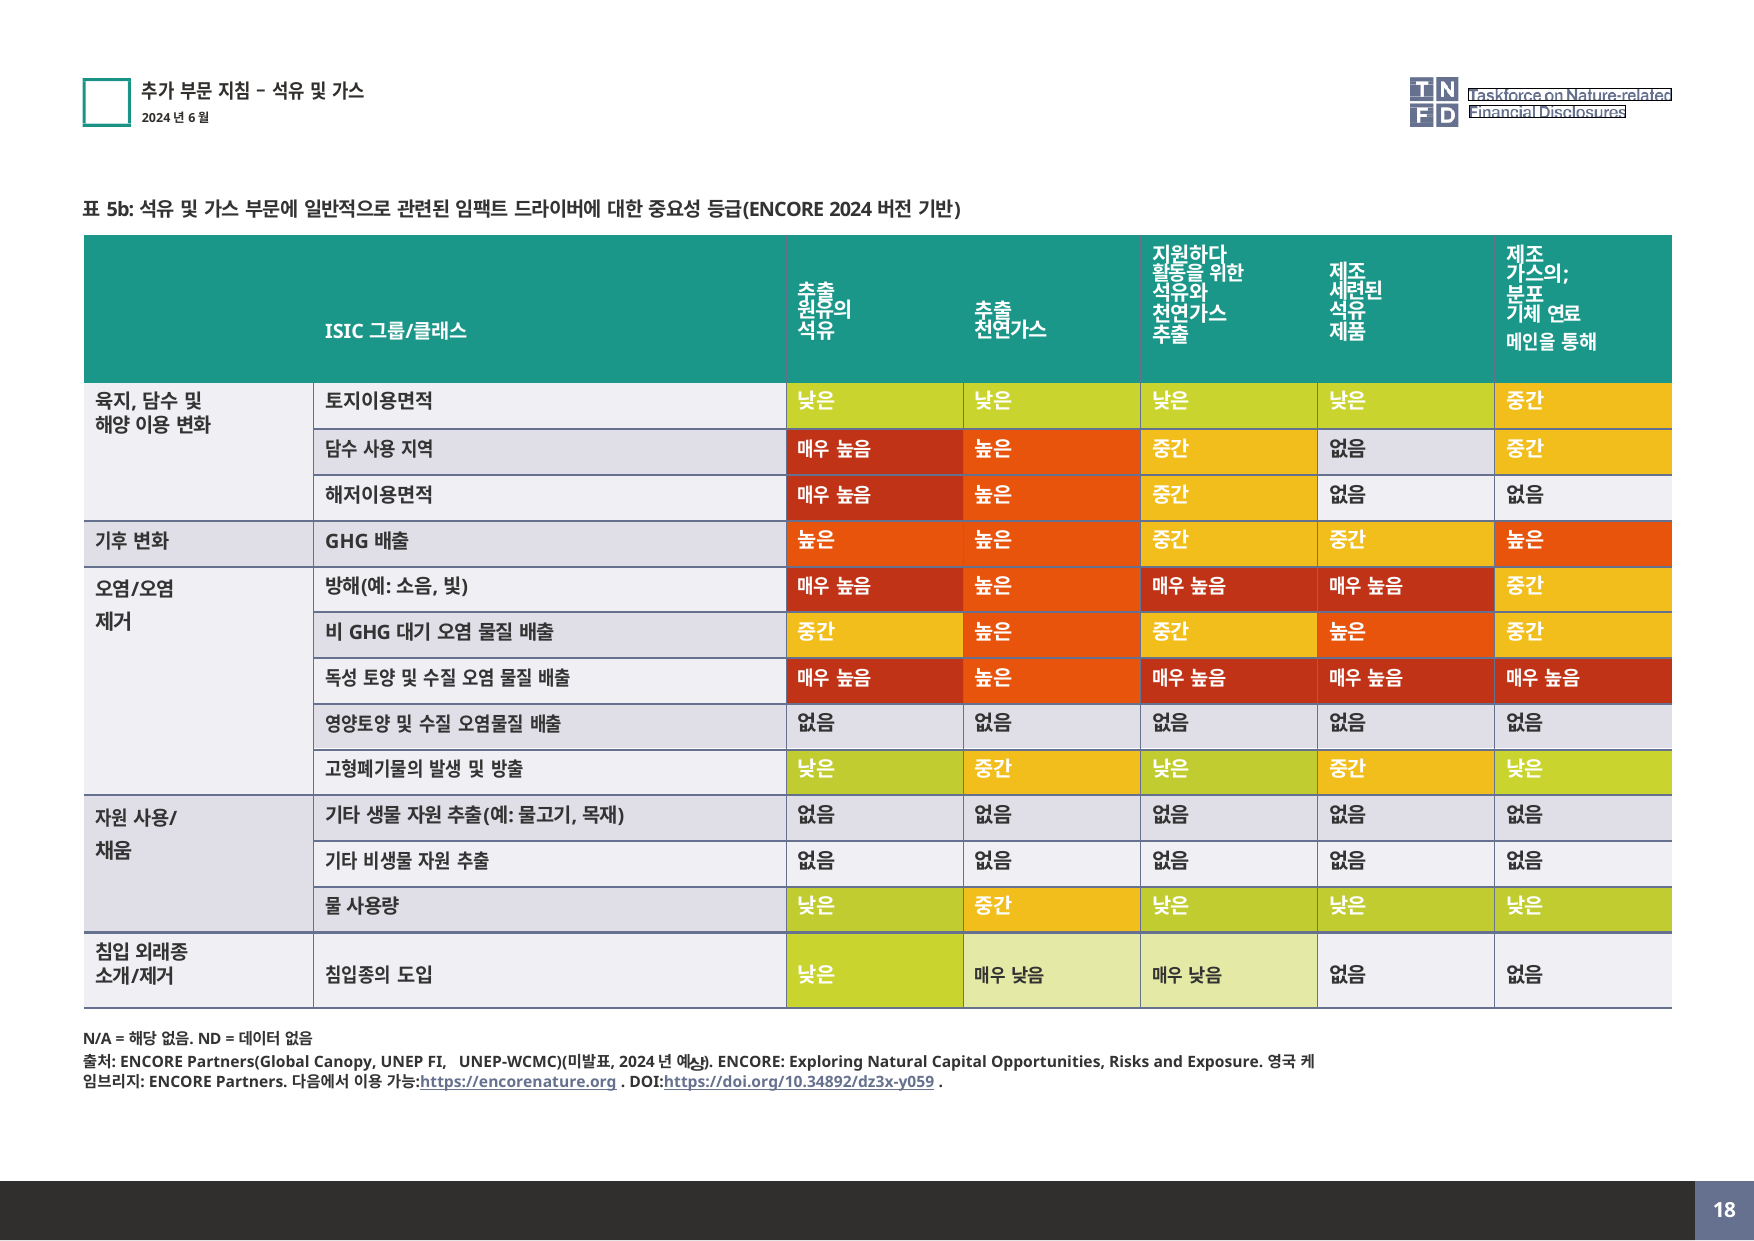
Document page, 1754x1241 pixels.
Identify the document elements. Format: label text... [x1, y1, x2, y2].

table_cell 낮은 [1141, 751, 1317, 794]
text 표 5b: 석유 및 가스 부문에 일반적으로 관련된 임팩트 드라이버에 대한 중요성 등급(ENCORE 2024 버전 기반) [83, 193, 1683, 222]
table_cell 오염/오염 제거 [84, 568, 313, 794]
table_cell 기타 비생물 자원 추출 [314, 842, 786, 886]
table_cell 없음 [1318, 476, 1494, 520]
table_cell 자원 사용/ 채움 [84, 796, 313, 931]
table_cell 중간 [1141, 613, 1317, 657]
table_cell 매우 높음 [1318, 659, 1494, 703]
table_cell 담수 사용 지역 [314, 430, 786, 474]
table_cell 중간 [1141, 430, 1317, 474]
table_cell 중간 [964, 888, 1140, 931]
table_cell 고형폐기물의 발생 및 방출 [314, 751, 786, 794]
table_cell 높은 [964, 613, 1140, 657]
table_cell 중간 [964, 751, 1140, 794]
text 2024년 6월 [142, 105, 1410, 127]
table_cell 높은 [787, 522, 963, 566]
table_cell 낮은 [1141, 888, 1317, 931]
table_header 제조 세련된 석유 제품 [1318, 235, 1494, 383]
table_cell 해저이용면적 [314, 476, 786, 520]
table_cell 없음 [964, 842, 1140, 886]
table_cell 낮은 [787, 934, 963, 1007]
table_cell 기타 생물 자원 추출(예: 물고기, 목재) [314, 796, 786, 840]
table_cell 중간 [1318, 751, 1494, 794]
table_cell 매우 높음 [787, 659, 963, 703]
table_cell 높은 [964, 476, 1140, 520]
table_cell GHG 배출 [314, 522, 786, 566]
table_cell 토지이용면적 [314, 383, 786, 428]
table_header 제조 가스의; 분포 기체 연료 메인을 통해 [1495, 235, 1672, 383]
table_cell 높은 [964, 430, 1140, 474]
table_cell 육지, 담수 및 해양 이용 변화 [84, 383, 313, 520]
table_header 추출 원유의 석유 [787, 235, 963, 383]
picture [82, 78, 131, 127]
table_cell 낮은 [787, 751, 963, 794]
table_cell 중간 [1495, 383, 1672, 428]
table_header 추출 천연가스 [964, 235, 1140, 383]
table_cell 독성 토양 및 수질 오염 물질 배출 [314, 659, 786, 703]
table_cell 중간 [1495, 430, 1672, 474]
table_header 지원하다 활동을 위한 석유와 천연가스 추출 [1141, 235, 1317, 383]
table_cell 없음 [1318, 842, 1494, 886]
table_cell 없음 [1141, 842, 1317, 886]
table_cell 없음 [1495, 476, 1672, 520]
table_cell 높은 [1495, 522, 1672, 566]
table_cell 없음 [964, 705, 1140, 748]
table_cell 중간 [1318, 522, 1494, 566]
table_cell 높은 [964, 568, 1140, 611]
table_cell 높은 [1318, 613, 1494, 657]
table_cell 매우 높음 [1495, 659, 1672, 703]
table_header ISIC 그룹/클래스 [314, 235, 786, 383]
table_cell 없음 [1318, 796, 1494, 840]
table_cell 없음 [1318, 430, 1494, 474]
table_cell 방해(예: 소음, 빛) [314, 568, 786, 611]
table_cell 낮은 [787, 888, 963, 931]
text N/A = 해당 없음. ND = 데이터 없음 [83, 1024, 1683, 1050]
table_cell 없음 [1318, 934, 1494, 1007]
table_cell 중간 [1141, 476, 1317, 520]
table_cell 침입종의 도입 [314, 934, 786, 1007]
table_cell 매우 높음 [787, 568, 963, 611]
table_cell 매우 높음 [787, 476, 963, 520]
table_cell 낮은 [1495, 888, 1672, 931]
table_cell 없음 [1318, 705, 1494, 748]
table_cell 중간 [1141, 522, 1317, 566]
table_cell 매우 낮음 [964, 934, 1140, 1007]
table_cell 없음 [1141, 796, 1317, 840]
table_cell 없음 [787, 796, 963, 840]
table_cell 낮은 [1318, 383, 1494, 428]
table_cell 낮은 [1318, 888, 1494, 931]
table_cell 없음 [787, 842, 963, 886]
table_cell 매우 높음 [787, 430, 963, 474]
table_cell 낮은 [1141, 383, 1317, 428]
table_cell 매우 높음 [1141, 568, 1317, 611]
table_cell 매우 낮음 [1141, 934, 1317, 1007]
table_cell 중간 [1495, 568, 1672, 611]
text 2024년 6월 [1459, 105, 1683, 127]
table_cell 높은 [964, 659, 1140, 703]
table_cell 비 GHG 대기 오염 물질 배출 [314, 613, 786, 657]
table_cell 높은 [964, 522, 1140, 566]
table_cell 매우 높음 [1141, 659, 1317, 703]
table_cell 낮은 [964, 383, 1140, 428]
table_cell 중간 [1495, 613, 1672, 657]
table_cell 침입 외래종 소개/제거 [84, 934, 313, 1007]
picture [1410, 77, 1459, 127]
table_cell 없음 [964, 796, 1140, 840]
text 추가 부문 지침 ‒ 석유 및 가스 [142, 71, 1683, 105]
table_cell 영양토양 및 수질 오염물질 배출 [314, 705, 786, 748]
table_cell 없음 [1495, 934, 1672, 1007]
table_cell 없음 [1495, 796, 1672, 840]
text 출처: ENCORE Partners(Global Canopy, UNEP FI, UNEP-WCMC)(미발표, 2024년 예 ). ENCORE: Exploring Natural Capital Opportunities, Risks and Exposure. 영국 케 임브리지: ENCORE Partners. 다음에서 이용 가능:https://encorenature.org . DOI:https://doi.org/10.34892/dz3x-y059 . [83, 1051, 1347, 1092]
table_cell 없음 [1495, 842, 1672, 886]
table_cell 낮은 [1495, 751, 1672, 794]
table_cell 매우 높음 [1318, 568, 1494, 611]
table_header [84, 235, 313, 383]
table_cell 없음 [1141, 705, 1317, 748]
table_cell 기후 변화 [84, 522, 313, 566]
table_cell 낮은 [787, 383, 963, 428]
table_cell 물 사용량 [314, 888, 786, 931]
table_cell 없음 [1495, 705, 1672, 748]
table_cell 중간 [787, 613, 963, 657]
table_cell 없음 [787, 705, 963, 748]
